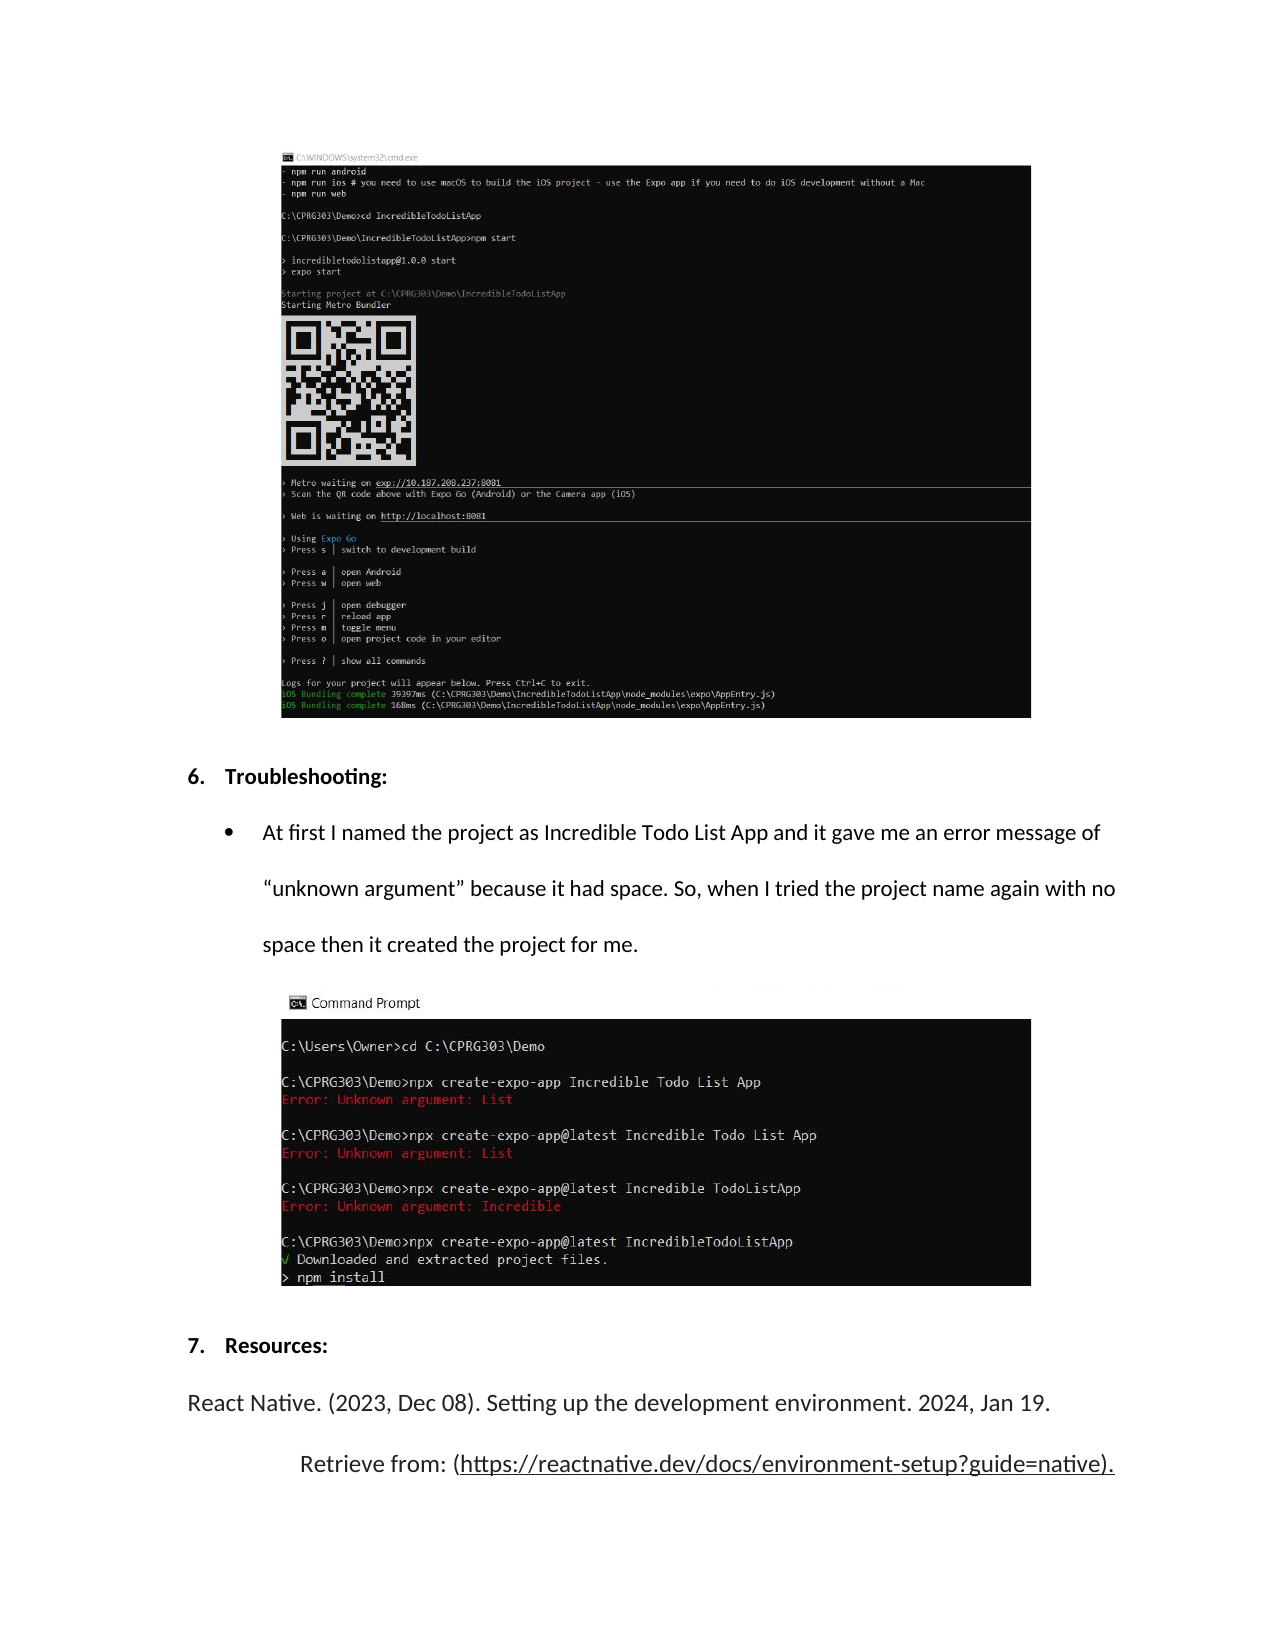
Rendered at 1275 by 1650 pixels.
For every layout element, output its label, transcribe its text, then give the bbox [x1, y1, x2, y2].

text React Native. (2023, Dec 08). Setting up the development environment. 2024, Jan 19. Retrieve from: (https://reactnative.dev/docs/environment-setup?guide=native). [187, 1387, 1125, 1478]
list At first I named the project as Incredible Todo List App and it gave me an error message of “unknown argument” because it had space. So, when I tried the project name again with no space then it created the project for me. [225, 818, 1125, 958]
list Troubleshooting: [187, 762, 1125, 790]
list Resources: [187, 1331, 1125, 1359]
